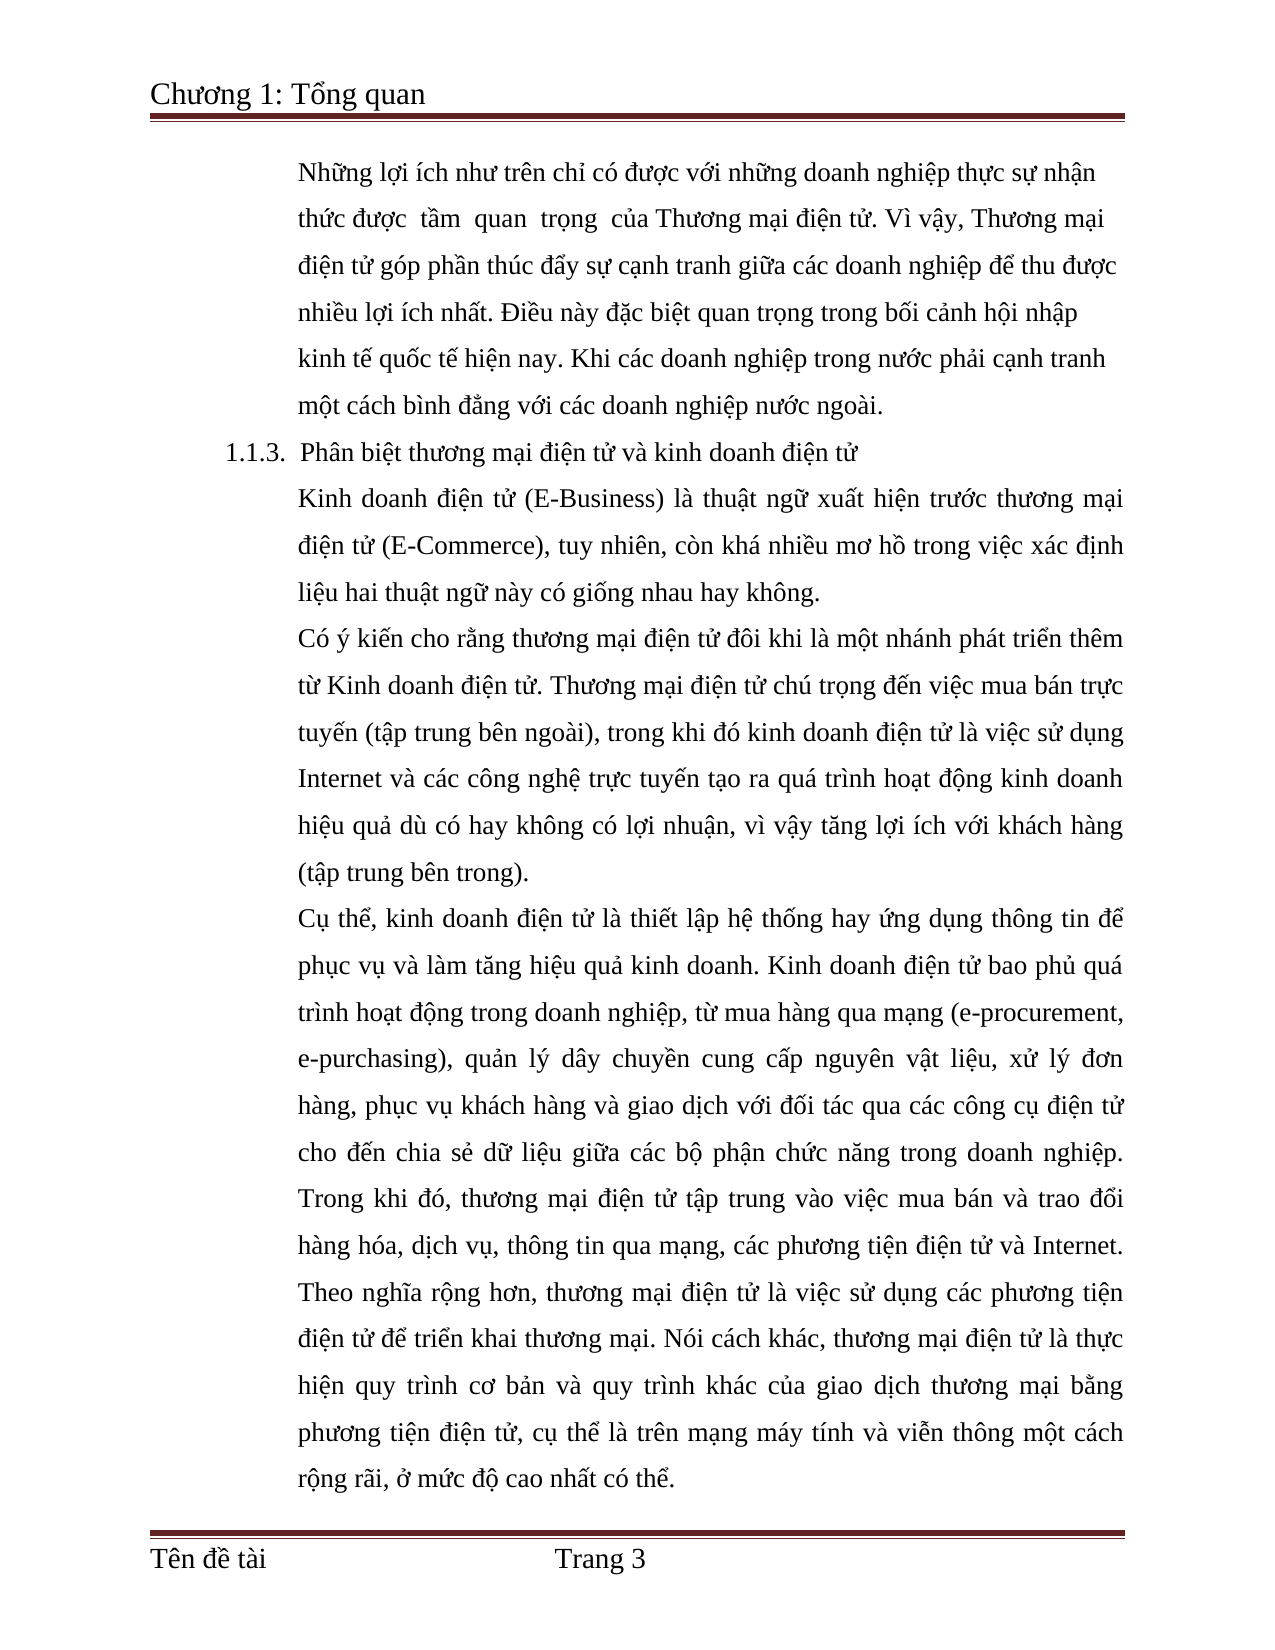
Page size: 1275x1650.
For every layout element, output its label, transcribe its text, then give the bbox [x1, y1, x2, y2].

text Những lợi ích như trên chỉ có được với những doanh nghiệp thực sự nhận thức được tầm quan trọng của Thương mại điện tử. Vì vậy, Thương mại điện tử góp phần thúc đẩy sự cạnh tranh giữa các doanh nghiệp để thu được nhiều lợi ích nhất. Điều này đặc biệt quan trọng trong bối cảnh hội nhập kinh tế quốc tế hiện nay. Khi các doanh nghiệp trong nước phải cạnh tranh một cách bình đẳng với các doanh nghiệp nước ngoài. [298, 156, 1125, 420]
text Cụ thể, kinh doanh điện tử là thiết lập hệ thống hay ứng dụng thông tin để phục vụ và làm tăng hiệu quả kinh doanh. Kinh doanh điện tử bao phủ quá trình hoạt động trong doanh nghiệp, từ mua hàng qua mạng (e-procurement, e-purchasing), quản lý dây chuyền cung cấp nguyên vật liệu, xử lý đơn hàng, phục vụ khách hàng và giao dịch với đối tác qua các công cụ điện tử cho đến chia sẻ dữ liệu giữa các bộ phận chức năng trong doanh nghiệp. Trong khi đó, thương mại điện tử tập trung vào việc mua bán và trao đổi hàng hóa, dịch vụ, thông tin qua mạng, các phương tiện điện tử và Internet. Theo nghĩa rộng hơn, thương mại điện tử là việc sử dụng các phương tiện điện tử để triển khai thương mại. Nói cách khác, thương mại điện tử là thực hiện quy trình cơ bản và quy trình khác của giao dịch thương mại bằng phương tiện điện tử, cụ thể là trên mạng máy tính và viễn thông một cách rộng rãi, ở mức độ cao nhất có thể. [298, 903, 1125, 1494]
text Có ý kiến cho rằng thương mại điện tử đôi khi là một nhánh phát triển thêm từ Kinh doanh điện tử. Thương mại điện tử chú trọng đến việc mua bán trực tuyến (tập trung bên ngoài), trong khi đó kinh doanh điện tử là việc sử dụng Internet và các công nghệ trực tuyến tạo ra quá trình hoạt động kinh doanh hiệu quả dù có hay không có lợi nhuận, vì vậy tăng lợi ích với khách hàng (tập trung bên trong). [298, 623, 1125, 887]
subtitle Phân biệt thương mại điện tử và kinh doanh điện tử [225, 436, 1125, 467]
text Kinh doanh điện tử (E-Business) là thuật ngữ xuất hiện trước thương mại điện tử (E-Commerce), tuy nhiên, còn khá nhiều mơ hồ trong việc xác định liệu hai thuật ngữ này có giống nhau hay không. [298, 483, 1125, 607]
